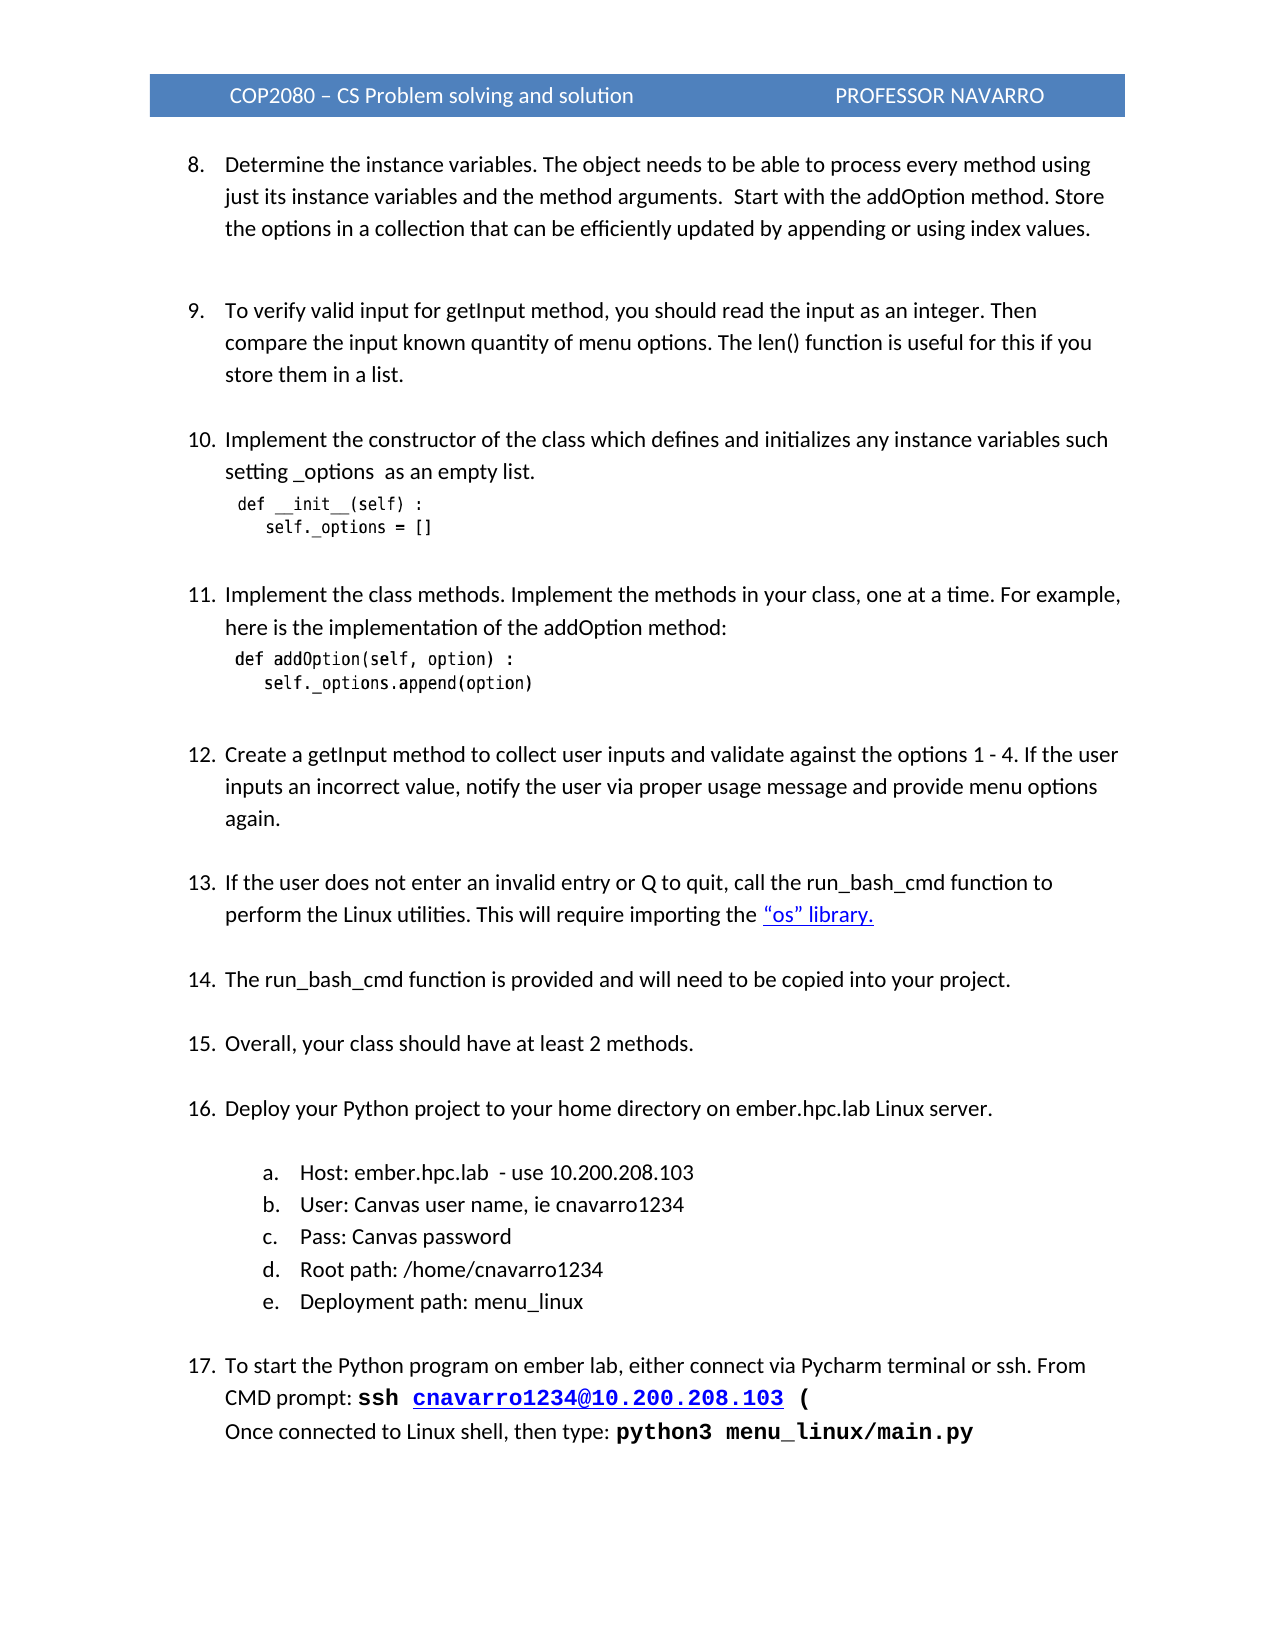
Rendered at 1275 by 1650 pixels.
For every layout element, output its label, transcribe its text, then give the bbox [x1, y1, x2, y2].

list Once connected to Linux shell, then type: python3 menu_linux/main.py [225, 1417, 1125, 1446]
list Deploy your Python project to your home directory on ember.hpc.lab Linux server. [187, 1094, 1125, 1122]
list If the user does not enter an invalid entry or Q to quit, call the run_bash_cmd function to perform the Linux utilities. This will require importing the “os” library. [187, 868, 1125, 929]
list To verify valid input for getInput method, you should read the input as an integer. Then compare the input known quantity of menu options. The len() function is useful for this if you store them in a list. [187, 296, 1125, 388]
list Pass: Canvas password [262, 1222, 1125, 1251]
list Determine the instance variables. The object needs to be able to process every method using just its instance variables and the method arguments. Start with the addOption method. Store the options in a collection that can be efficiently updated by appending or using index values. [187, 150, 1125, 242]
list To start the Python program on ember lab, either connect via Pycharm terminal or ssh. From CMD prompt: ssh cnavarro1234@10.200.208.103 ( [187, 1351, 1125, 1413]
list Create a getInput method to collect user inputs and validate against the options 1 - 4. If the user inputs an incorrect value, notify the user via proper usage message and provide menu options again. [187, 740, 1125, 832]
list Overall, your class should have at least 2 methods. [187, 1029, 1125, 1057]
list Host: ember.hpc.lab - use 10.200.208.103 [262, 1158, 1125, 1186]
picture [225, 489, 451, 545]
list Implement the constructor of the class which defines and initializes any instance variables such setting _options as an empty list. [187, 425, 1125, 544]
picture [225, 645, 544, 704]
list Deployment path: menu_linux [262, 1287, 1125, 1315]
list Root path: /home/cnavarro1234 [262, 1255, 1125, 1283]
list The run_bash_cmd function is provided and will need to be copied into your project. [187, 965, 1125, 993]
list User: Canvas user name, ie cnavarro1234 [262, 1190, 1125, 1218]
list Implement the class methods. Implement the methods in your class, one at a time. For example, here is the implementation of the addOption method: [187, 581, 1125, 703]
